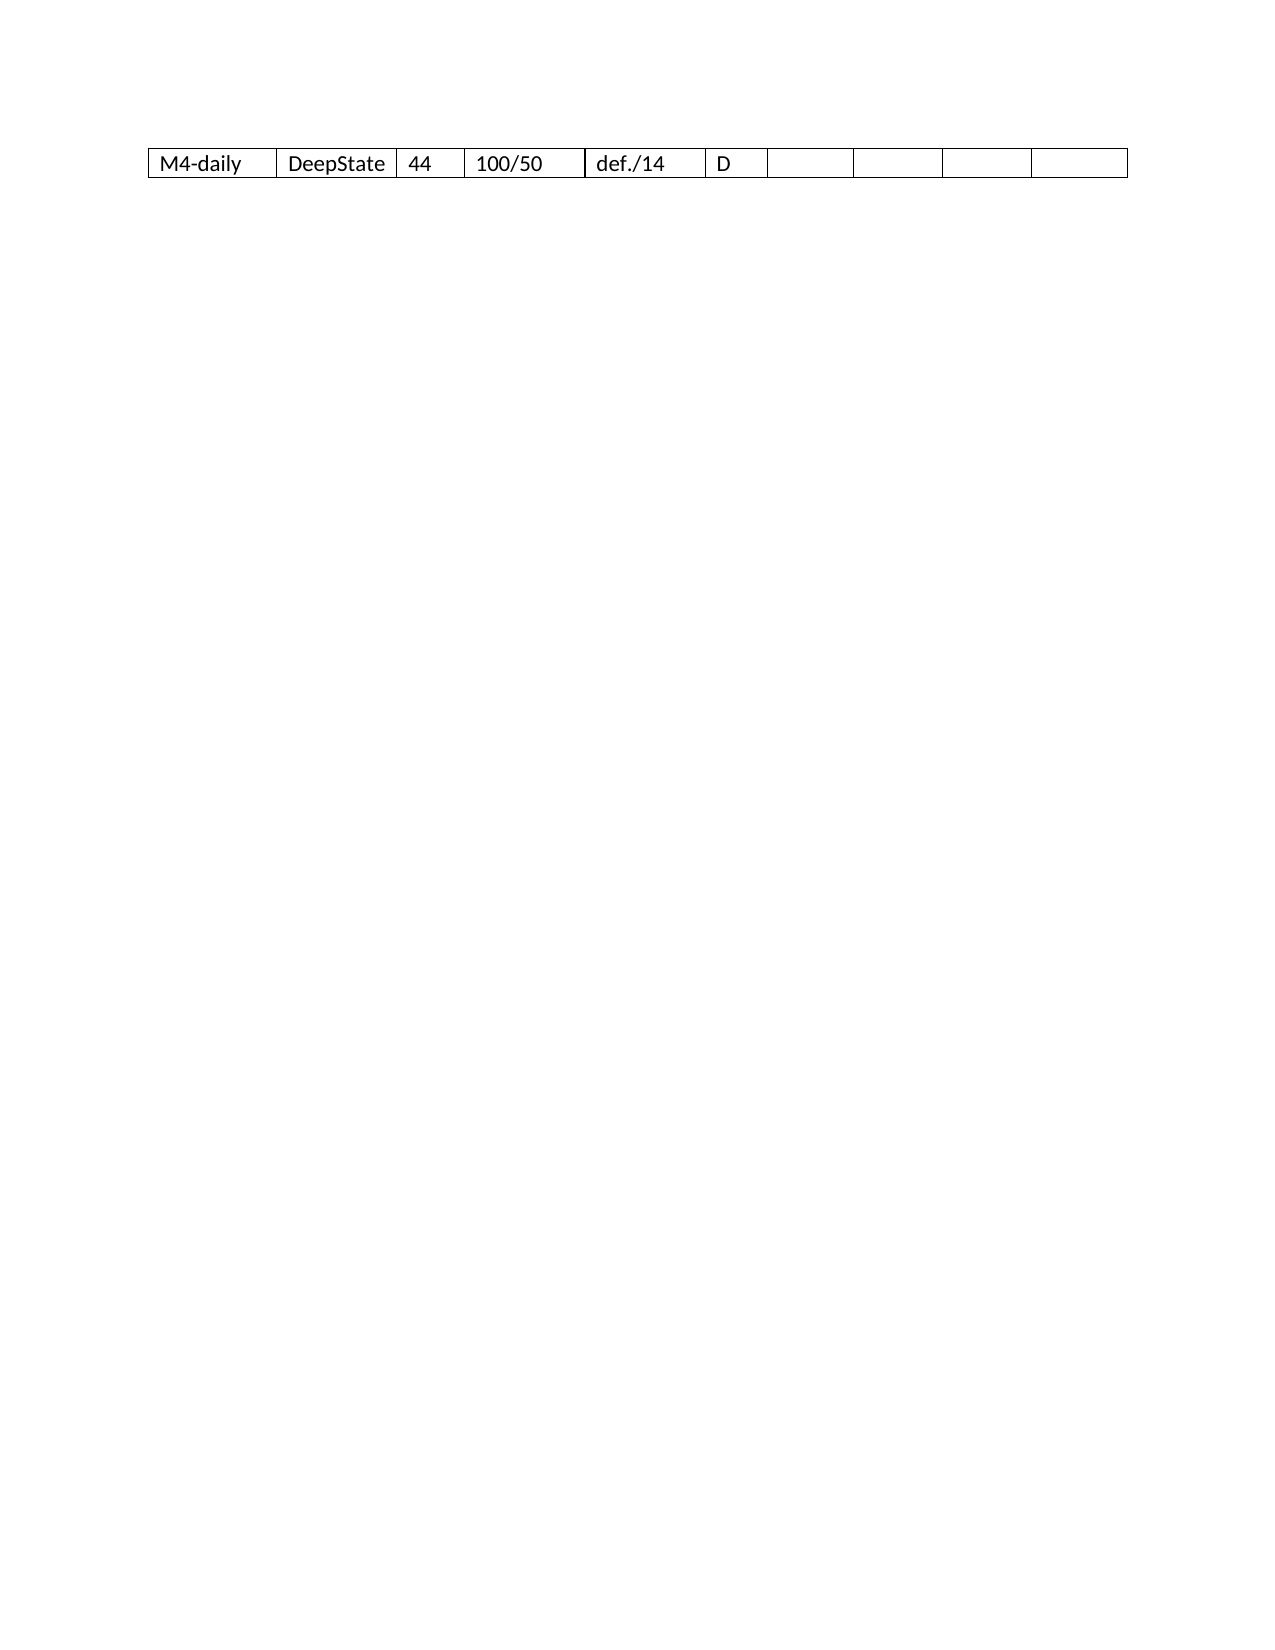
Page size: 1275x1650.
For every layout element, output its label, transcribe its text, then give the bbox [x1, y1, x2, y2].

table_cell 44 [397, 149, 464, 177]
table_cell [1032, 149, 1127, 177]
table_cell [768, 149, 853, 177]
table_cell [854, 149, 942, 177]
table_cell M4-daily [149, 149, 276, 177]
table_cell D [706, 149, 767, 177]
table_cell DeepState [277, 149, 396, 177]
table_cell 100/50 [465, 149, 584, 177]
table_cell [943, 149, 1031, 177]
table_cell def./14 [586, 149, 705, 177]
